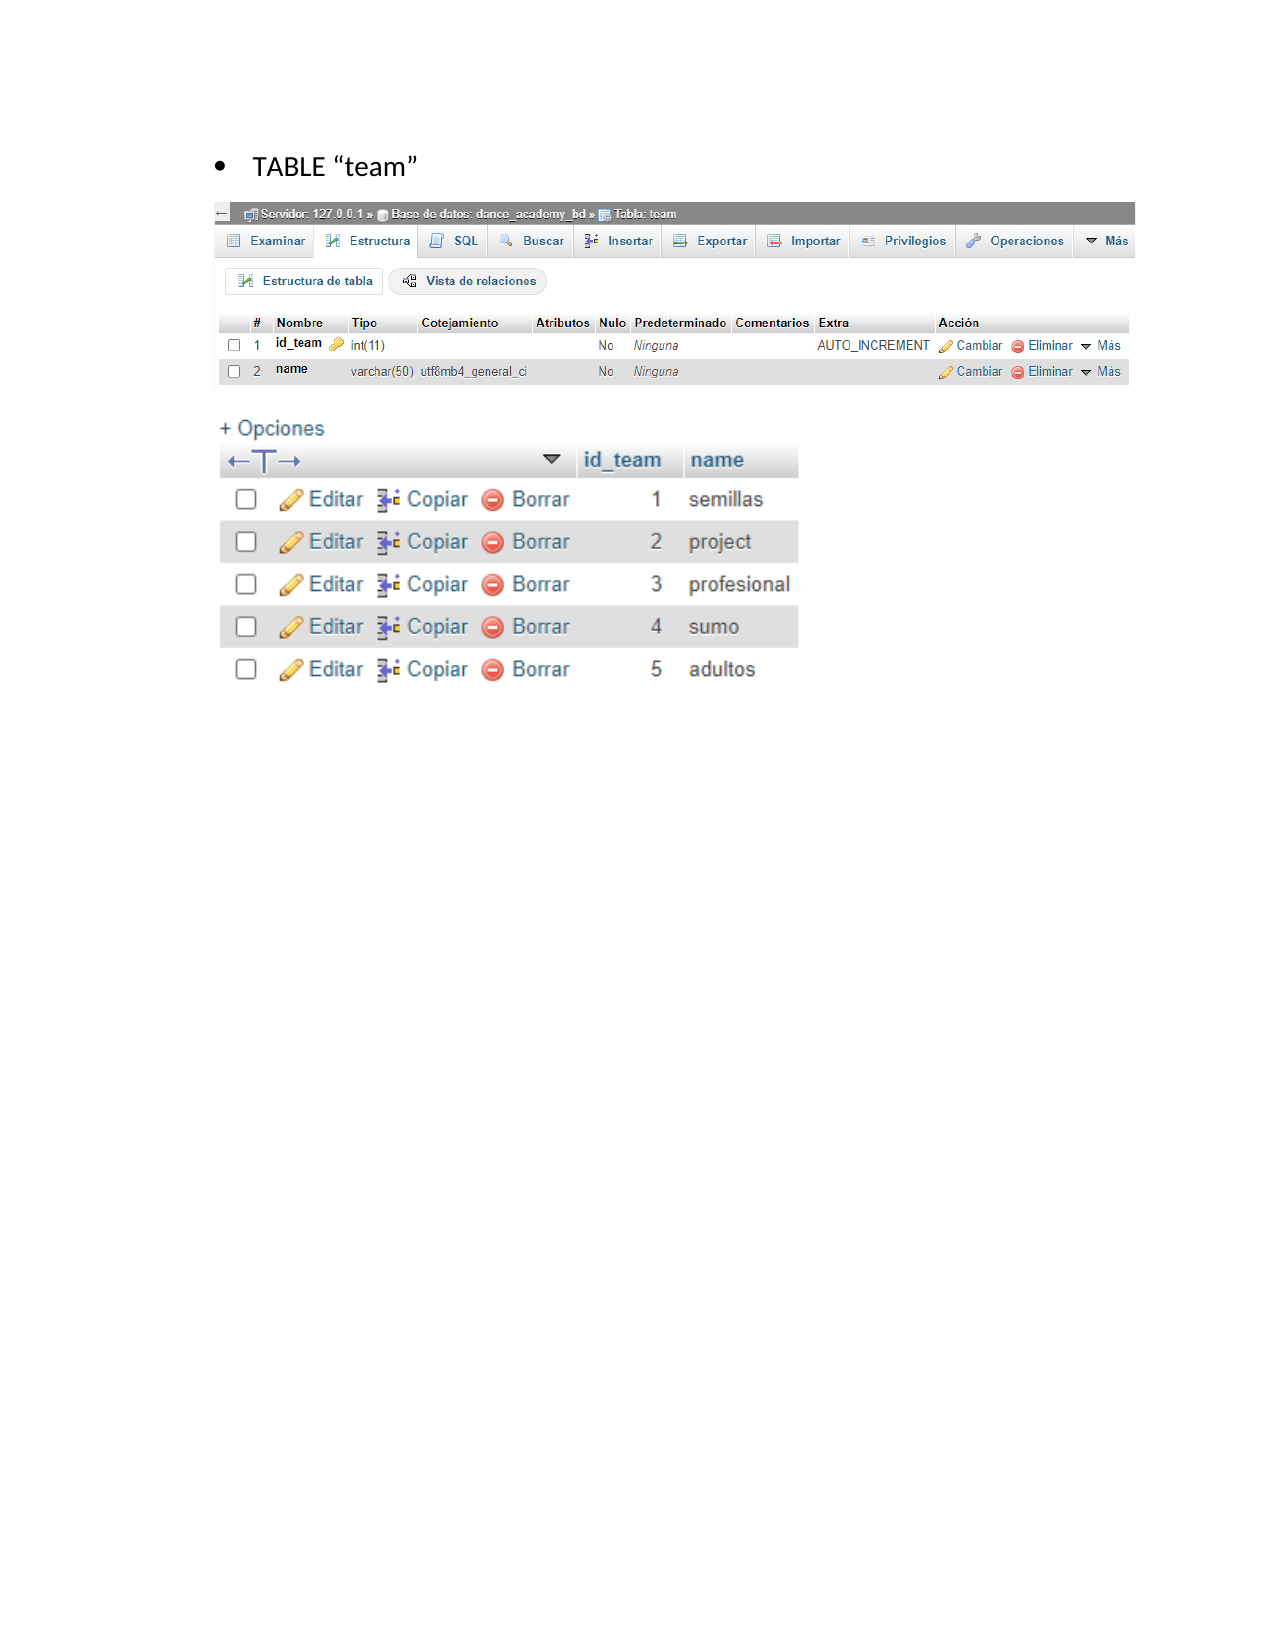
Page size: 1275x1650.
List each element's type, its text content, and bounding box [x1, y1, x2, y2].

picture [214, 202, 1136, 391]
list TABLE “team” [215, 148, 1098, 183]
picture [214, 409, 920, 708]
